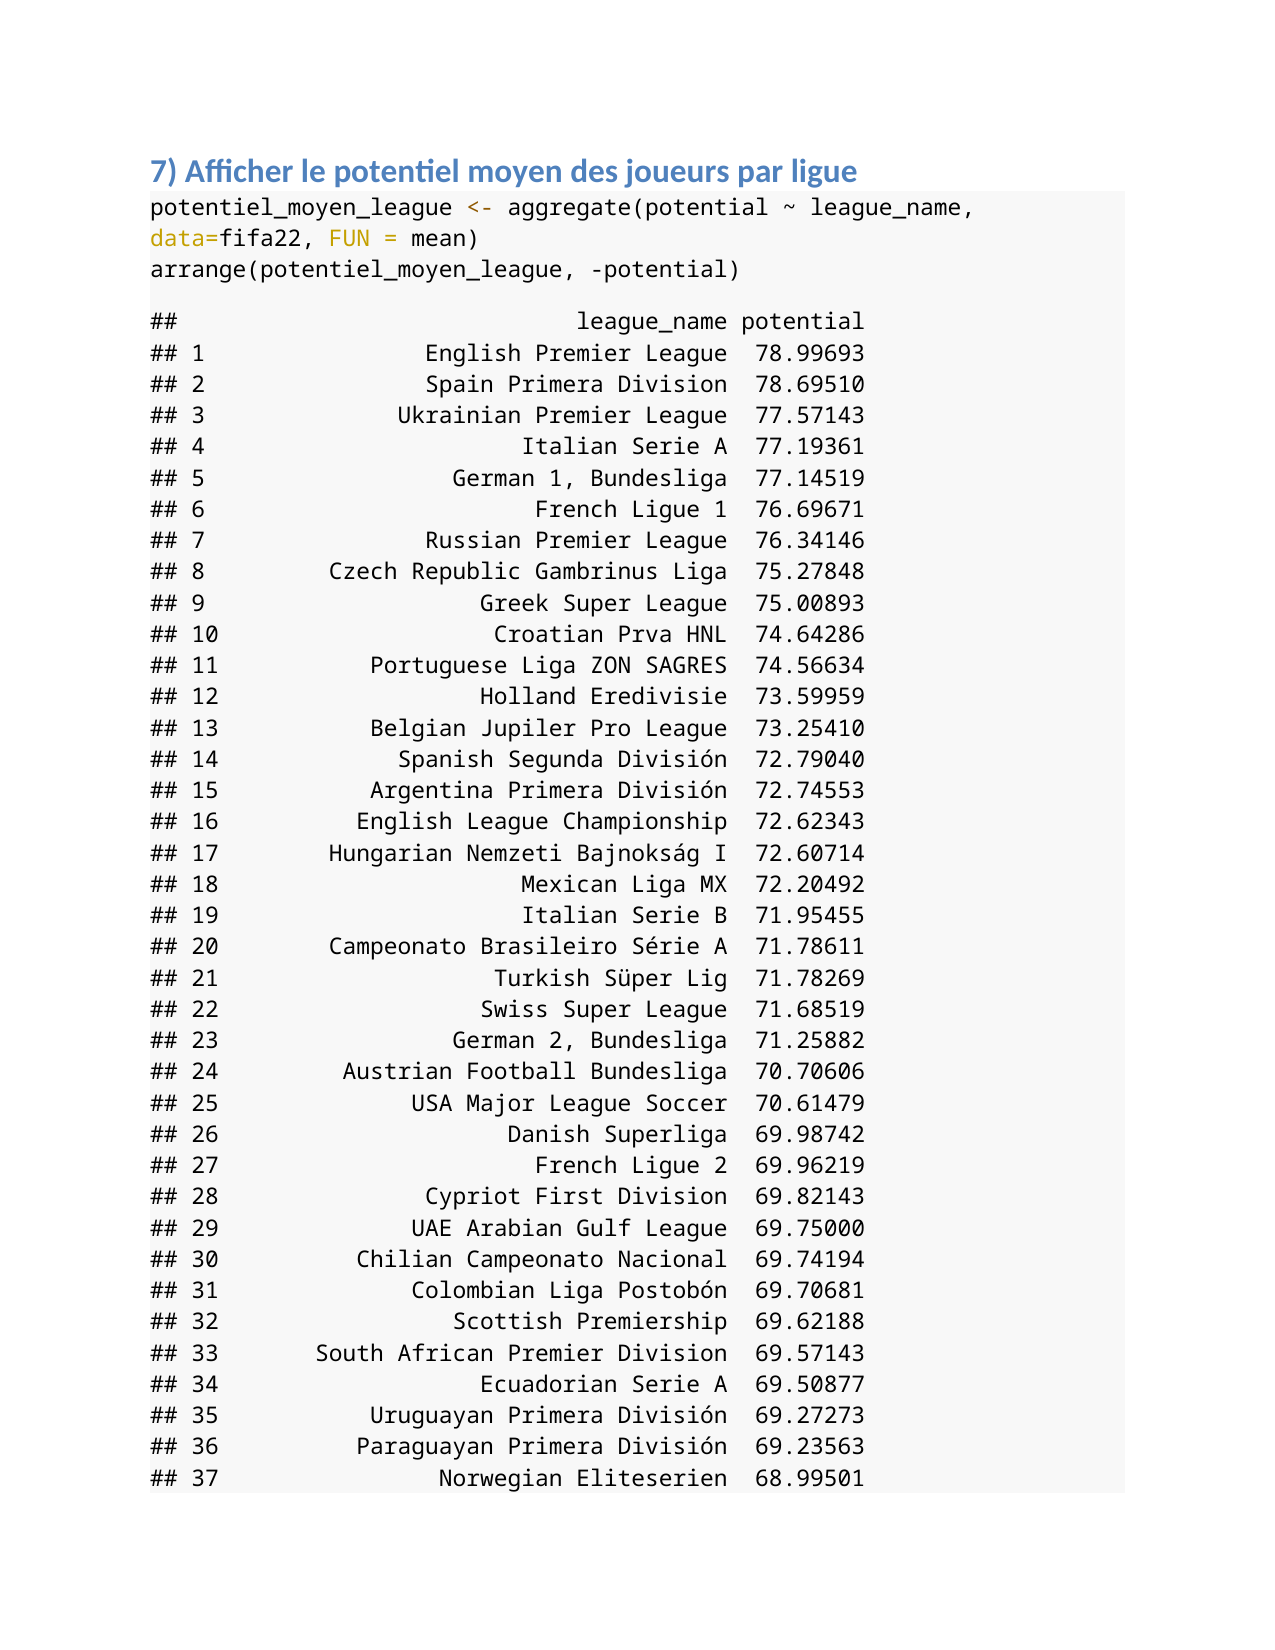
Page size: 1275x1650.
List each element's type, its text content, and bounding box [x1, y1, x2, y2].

subtitle 7) Afficher le potentiel moyen des joueurs par ligue [150, 150, 1125, 191]
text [150, 305, 1125, 1493]
text potentiel_moyen_league <- aggregate(potential ~ league_name, data=fifa22, FUN = mean) arrange(potentiel_moyen_league, -potential) [480, 191, 1125, 284]
